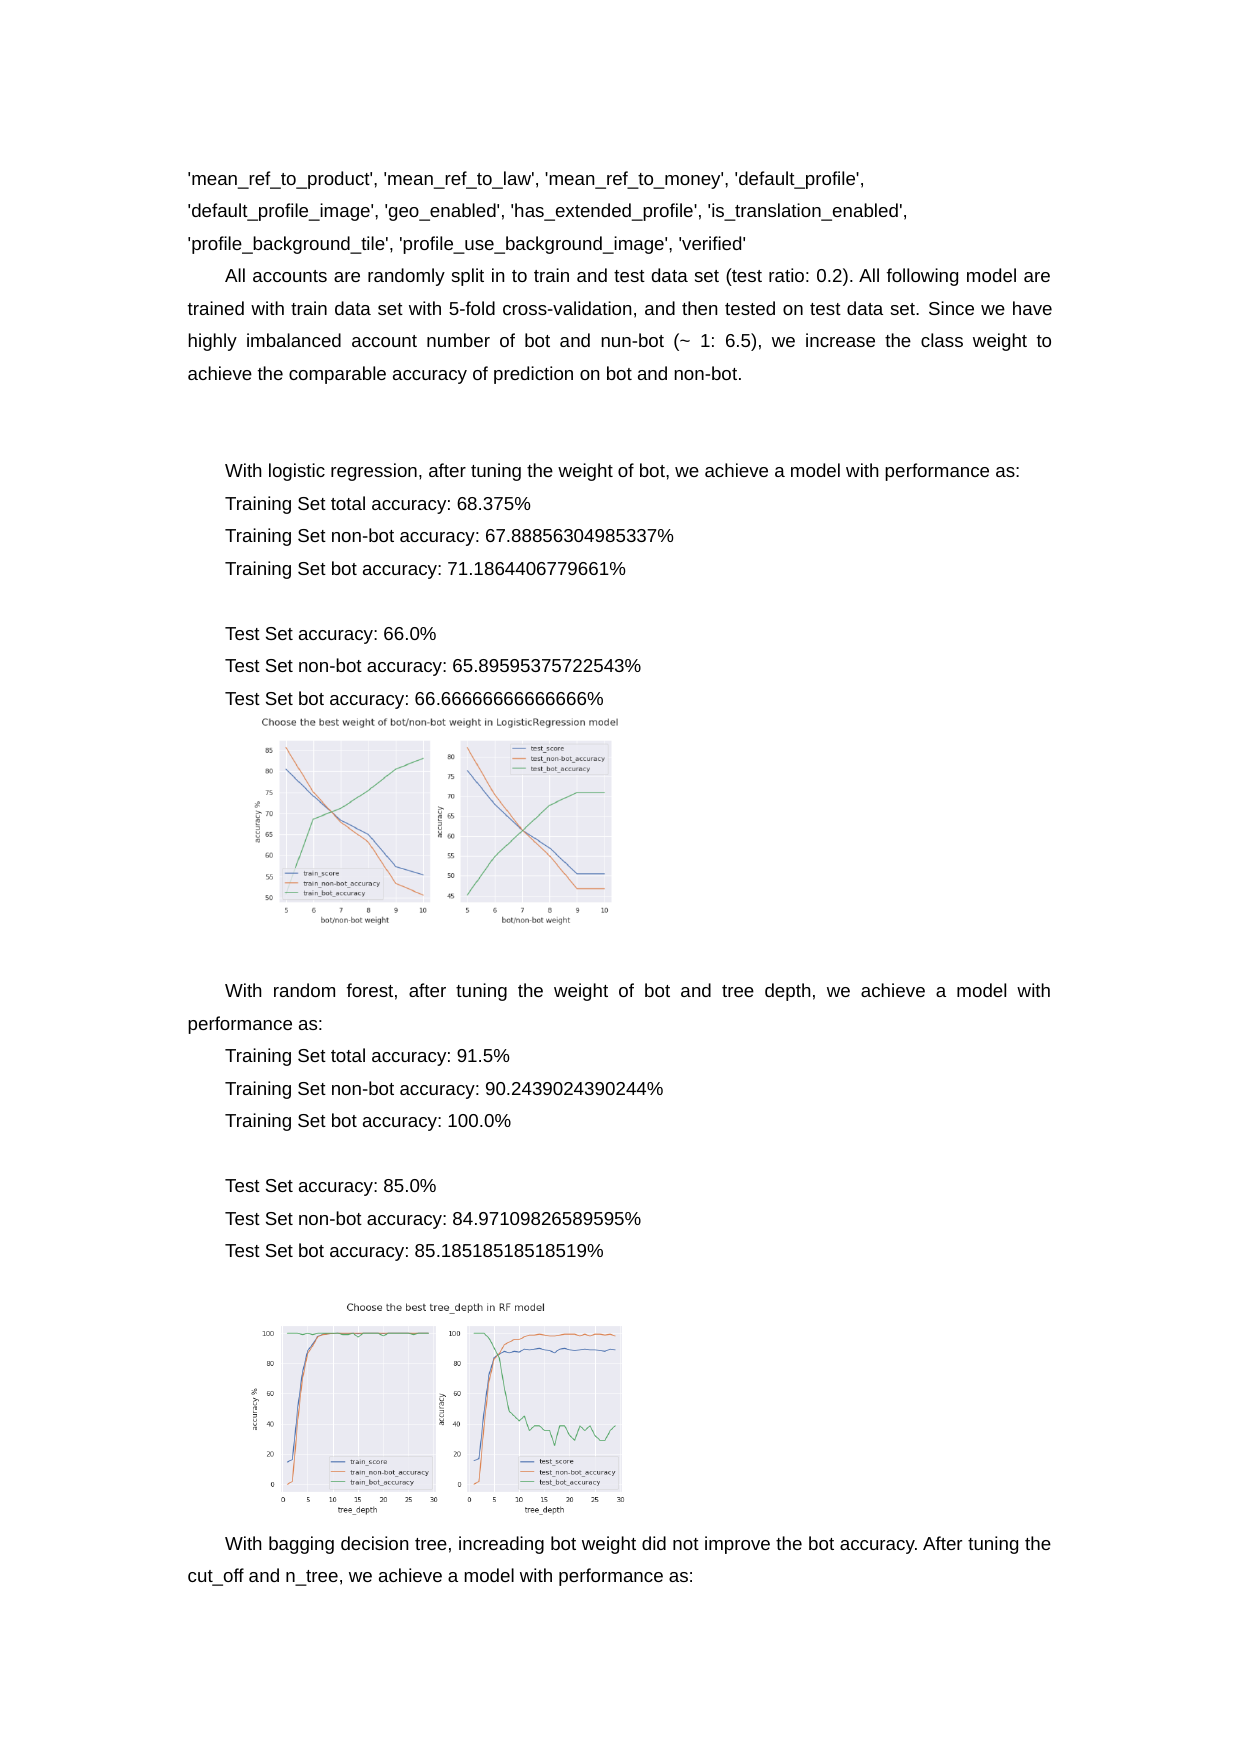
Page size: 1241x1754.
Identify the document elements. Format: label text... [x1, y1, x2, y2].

text All accounts are randomly split in to train and test data set (test ratio: 0.2). All following model are trained with train data set with 5-fold cross-validation, and then tested on test data set. Since we have highly imbalanced account number of bot and nun-bot (~ 1: 6.5), we increase the class weight to achieve the comparable accuracy of prediction on bot and non-bot. [187, 259, 1053, 389]
text Training Set bot accuracy: 100.0% [187, 1104, 1053, 1137]
text Training Set non-bot accuracy: 67.88856304985337% [187, 519, 1053, 552]
text Test Set non-bot accuracy: 65.89595375722543% [187, 649, 1053, 682]
text Training Set non-bot accuracy: 90.2439024390244% [187, 1072, 1053, 1104]
text Training Set total accuracy: 91.5% [187, 1039, 1053, 1072]
text With random forest, after tuning the weight of bot and tree depth, we achieve a model with performance as: [187, 974, 1053, 1039]
text Training Set bot accuracy: 71.1864406779661% [187, 552, 1053, 584]
text Test Set non-bot accuracy: 84.97109826589595% [187, 1202, 1053, 1234]
text Test Set bot accuracy: 66.66666666666666% [187, 682, 1053, 714]
picture [225, 1299, 666, 1519]
text Training Set total accuracy: 68.375% [187, 487, 1053, 519]
text Test Set bot accuracy: 85.18518518518519% [187, 1234, 1053, 1267]
text With logistic regression, after tuning the weight of bot, we achieve a model with performance as: [187, 454, 1053, 487]
text With bagging decision tree, increading bot weight did not improve the bot accuracy. After tuning the cut_off and n_tree, we achieve a model with performance as: [187, 1527, 1053, 1592]
text Test Set accuracy: 66.0% [187, 617, 1053, 649]
text Test Set accuracy: 85.0% [187, 1169, 1053, 1202]
picture [225, 714, 654, 929]
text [187, 162, 1053, 259]
